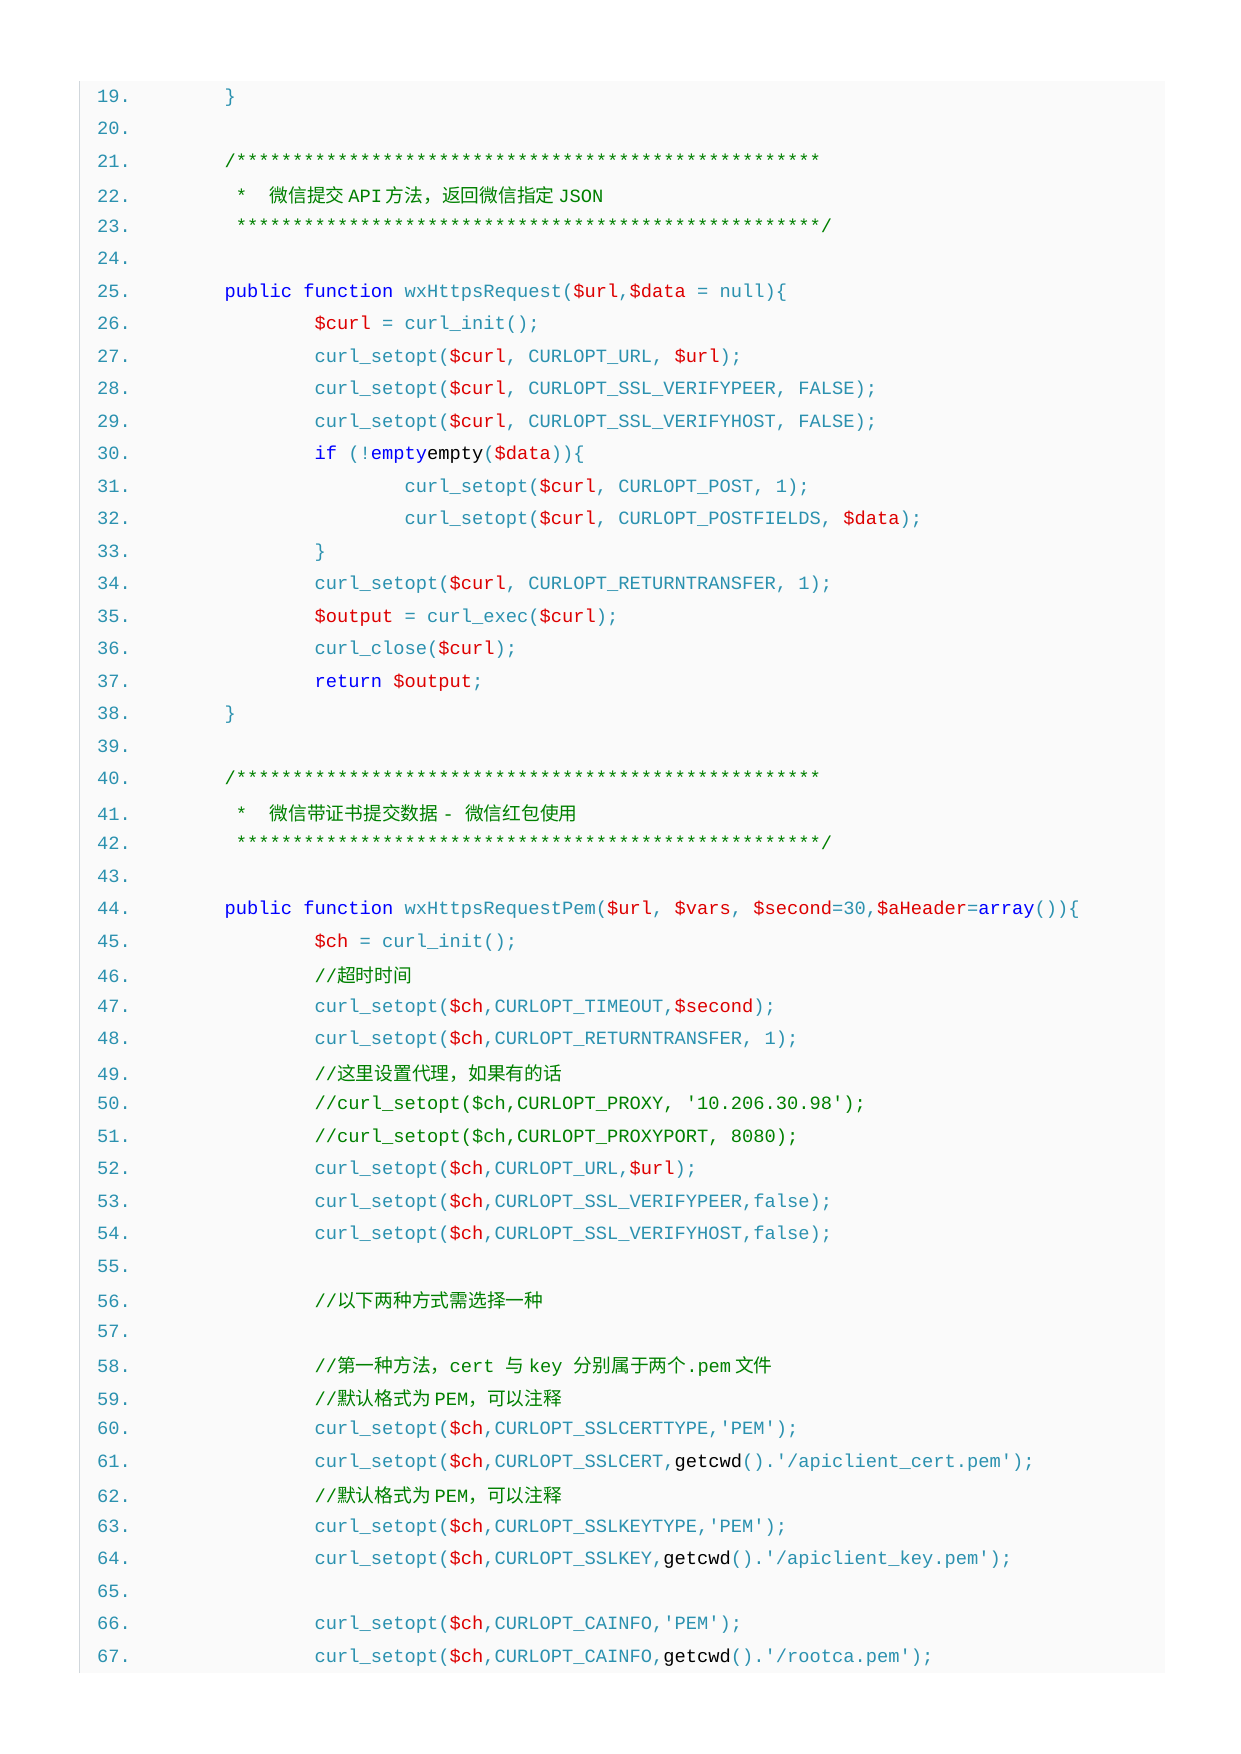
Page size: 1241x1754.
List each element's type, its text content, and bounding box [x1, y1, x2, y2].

list curl_setopt($curl, CURLOPT_POSTFIELDS, $data); [80, 503, 1165, 536]
list return $output; [80, 666, 1165, 698]
list //curl_setopt($ch,CURLOPT_PROXYPORT, 8080); [80, 1121, 1165, 1153]
list } [80, 536, 1165, 568]
list curl_setopt($curl, CURLOPT_SSL_VERIFYPEER, FALSE); [80, 373, 1165, 406]
list //第一种方法，cert 与 key 分别属于两个.pem文件 [80, 1348, 1165, 1381]
list //默认格式为PEM，可以注释 [80, 1381, 1165, 1413]
list /**************************************************** [80, 146, 1165, 178]
list curl_setopt($ch,CURLOPT_SSLCERTTYPE,'PEM'); [80, 1413, 1165, 1446]
list public function wxHttpsRequest($url,$data = null){ [80, 276, 1165, 308]
list curl_setopt($curl, CURLOPT_RETURNTRANSFER, 1); [80, 568, 1165, 601]
list //以下两种方式需选择一种 [80, 1283, 1165, 1316]
list $output = curl_exec($curl); [80, 601, 1165, 633]
list /**************************************************** [80, 763, 1165, 796]
list curl_setopt($ch,CURLOPT_SSLKEYTYPE,'PEM'); [80, 1511, 1165, 1543]
list curl_setopt($ch,CURLOPT_CAINFO,getcwd().'/rootca.pem'); [80, 1641, 1165, 1673]
list curl_setopt($curl, CURLOPT_URL, $url); [80, 341, 1165, 373]
list $curl = curl_init(); [80, 308, 1165, 341]
list curl_setopt($ch,CURLOPT_RETURNTRANSFER, 1); [80, 1023, 1165, 1056]
list curl_setopt($ch,CURLOPT_SSLKEY,getcwd().'/apiclient_key.pem'); [80, 1543, 1165, 1576]
list curl_setopt($curl, CURLOPT_SSL_VERIFYHOST, FALSE); [80, 406, 1165, 438]
list } [80, 81, 1165, 113]
list curl_setopt($ch,CURLOPT_CAINFO,'PEM'); [80, 1608, 1165, 1641]
list curl_setopt($ch,CURLOPT_TIMEOUT,$second); [80, 991, 1165, 1023]
list ****************************************************/ [80, 828, 1165, 861]
list public function wxHttpsRequestPem($url, $vars, $second=30,$aHeader=array()){ [80, 893, 1165, 926]
list curl_setopt($ch,CURLOPT_SSL_VERIFYHOST,false); [80, 1218, 1165, 1251]
list curl_setopt($ch,CURLOPT_SSL_VERIFYPEER,false); [80, 1186, 1165, 1218]
list curl_close($curl); [80, 633, 1165, 666]
list //curl_setopt($ch,CURLOPT_PROXY, '10.206.30.98'); [80, 1088, 1165, 1121]
list * 微信带证书提交数据 - 微信红包使用 [80, 796, 1165, 828]
list } [80, 698, 1165, 731]
list //超时时间 [80, 958, 1165, 991]
list * 微信提交API方法，返回微信指定JSON [80, 178, 1165, 211]
list curl_setopt($ch,CURLOPT_URL,$url); [80, 1153, 1165, 1186]
list curl_setopt($ch,CURLOPT_SSLCERT,getcwd().'/apiclient_cert.pem'); [80, 1446, 1165, 1478]
list ****************************************************/ [80, 211, 1165, 243]
list if (!emptyempty($data)){ [80, 438, 1165, 471]
list $ch = curl_init(); [80, 926, 1165, 958]
list //这里设置代理，如果有的话 [80, 1056, 1165, 1088]
list curl_setopt($curl, CURLOPT_POST, 1); [80, 471, 1165, 503]
list //默认格式为PEM，可以注释 [80, 1478, 1165, 1511]
